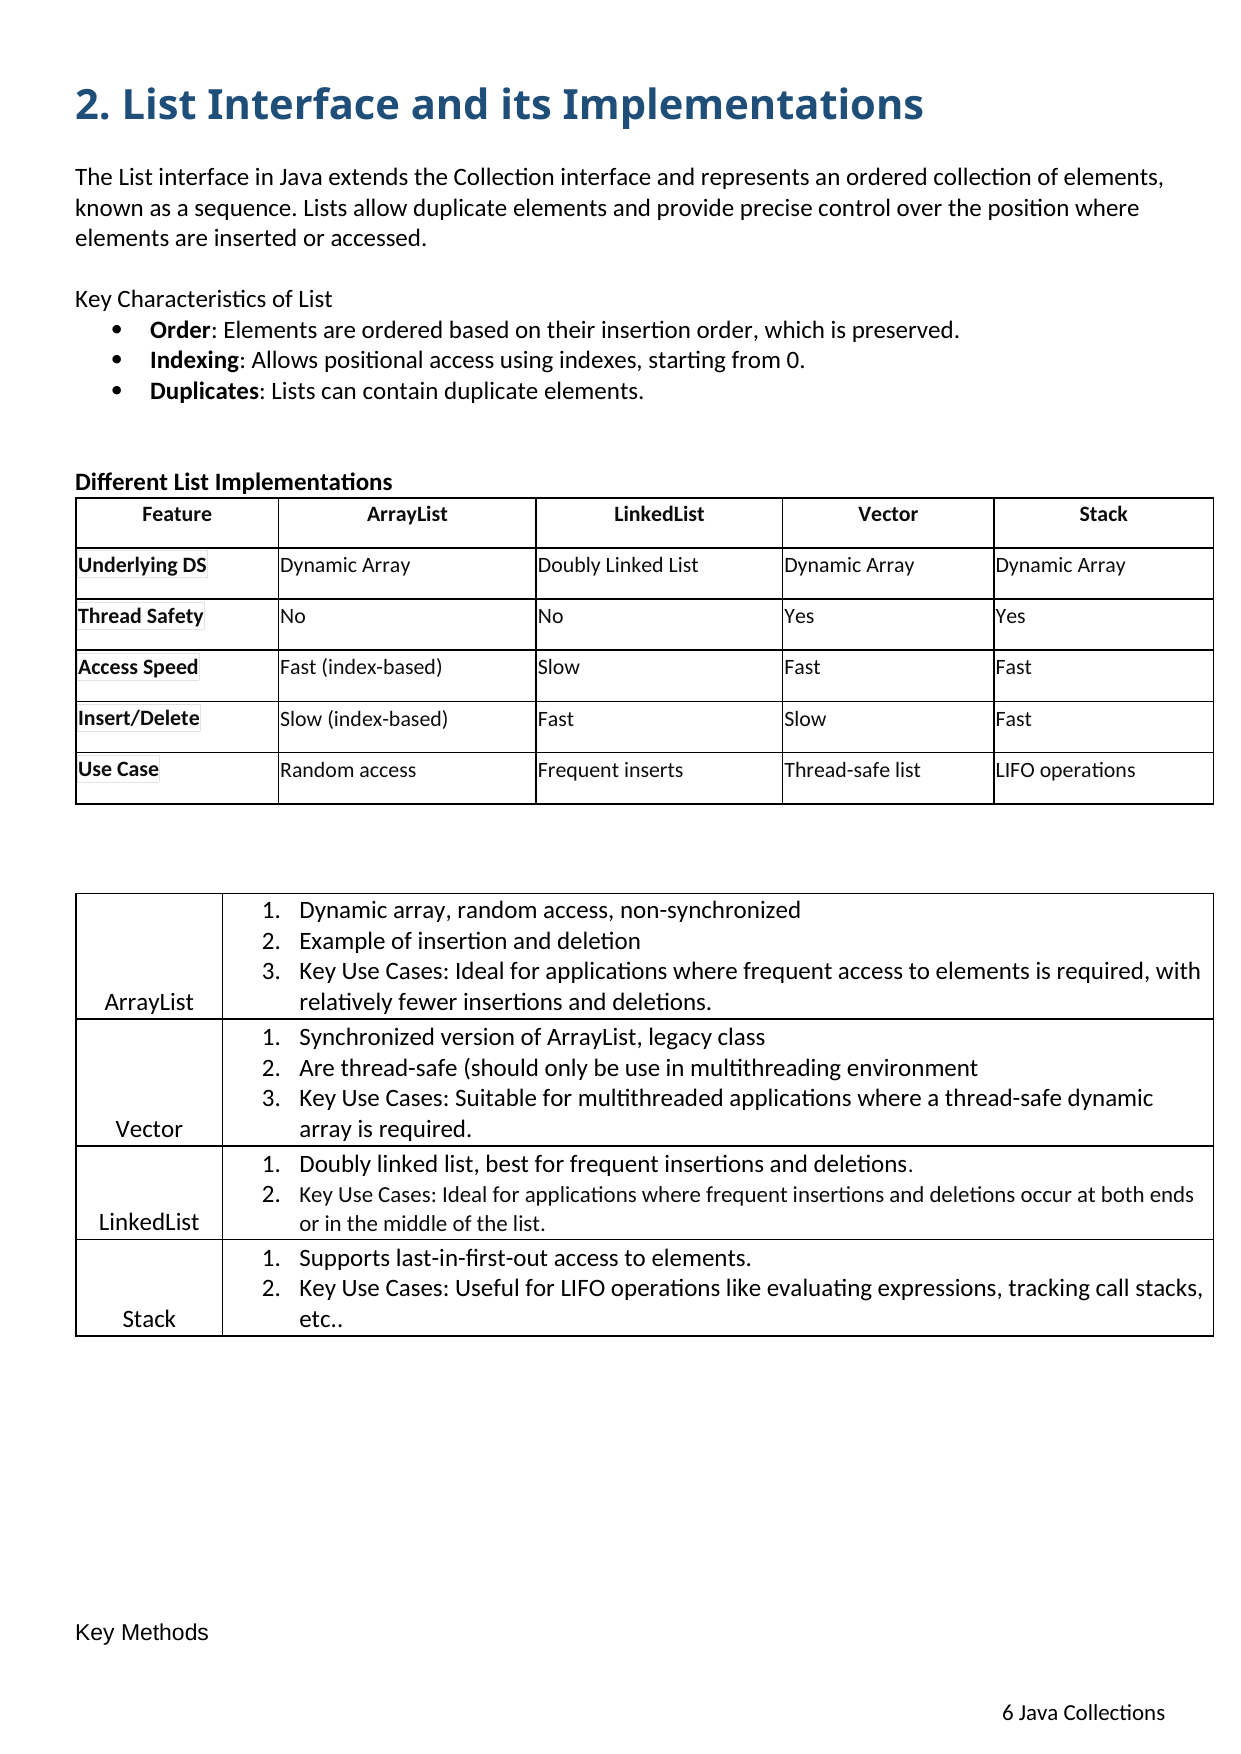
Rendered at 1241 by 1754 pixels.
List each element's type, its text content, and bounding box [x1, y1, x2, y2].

text Different List Implementations [75, 466, 1165, 497]
table_cell Thread-safe list [783, 753, 993, 803]
table_header Feature [77, 499, 278, 547]
table_cell Doubly Linked List [537, 549, 782, 598]
table_header LinkedList [537, 499, 782, 547]
table_cell Random access [279, 753, 535, 803]
list Duplicates: Lists can contain duplicate elements. [112, 375, 1165, 405]
table_header Vector [783, 499, 993, 547]
table_cell LIFO operations [995, 753, 1213, 803]
subtitle 2. List Interface and its Implementations [75, 75, 1165, 132]
table_cell Vector [77, 1020, 222, 1145]
table_cell Underlying DS [77, 549, 278, 598]
table_cell Use Case [77, 753, 278, 803]
table_header Dynamic array, random access, non-synchronized Example of insertion and deletion Key Use Cases: Ideal for applications where frequent access to elements is required, with relatively fewer insertions and deletions. [223, 894, 1213, 1018]
table_cell Dynamic Array [783, 549, 993, 598]
table_header Stack [995, 499, 1213, 547]
table_cell Frequent inserts [537, 753, 782, 803]
table_cell No [279, 600, 535, 649]
table_cell Dynamic Array [279, 549, 535, 598]
table_cell Supports last-in-first-out access to elements. Key Use Cases: Useful for LIFO operations like evaluating expressions, tracking call stacks, etc.. [223, 1240, 1213, 1335]
table_cell Doubly linked list, best for frequent insertions and deletions. Key Use Cases: Ideal for applications where frequent insertions and deletions occur at both ends or in the middle of the list. [223, 1147, 1213, 1239]
table_cell Fast [995, 702, 1213, 752]
text Key Characteristics of List [75, 283, 1165, 314]
table_cell LinkedList [77, 1147, 222, 1239]
table_cell Fast [537, 702, 782, 752]
list Indexing: Allows positional access using indexes, starting from 0. [112, 344, 1165, 375]
table_cell Insert/Delete [77, 702, 278, 752]
table_cell Fast [783, 651, 993, 701]
table_header ArrayList [77, 894, 222, 1018]
table_cell Stack [77, 1240, 222, 1335]
table_cell Yes [995, 600, 1213, 649]
table_cell Fast [995, 651, 1213, 701]
text The List interface in Java extends the Collection interface and represents an ordered collection of elements, known as a sequence. Lists allow duplicate elements and provide precise control over the position where elements are inserted or accessed. [75, 161, 1165, 253]
table_cell Thread Safety [77, 600, 278, 649]
list Order: Elements are ordered based on their insertion order, which is preserved. [112, 314, 1165, 344]
table_cell No [537, 600, 782, 649]
table_cell Access Speed [77, 651, 278, 701]
table_cell Fast (index-based) [279, 651, 535, 701]
table_cell Synchronized version of ArrayList, legacy class Are thread-safe (should only be use in multithreading environment Key Use Cases: Suitable for multithreaded applications where a thread-safe dynamic array is required. [223, 1020, 1213, 1145]
table_cell Yes [783, 600, 993, 649]
table_cell Slow [783, 702, 993, 752]
table_header ArrayList [279, 499, 535, 547]
table_cell Slow (index-based) [279, 702, 535, 752]
table_cell Dynamic Array [995, 549, 1213, 598]
table_cell Slow [537, 651, 782, 701]
text Key Methods [75, 1619, 1165, 1646]
